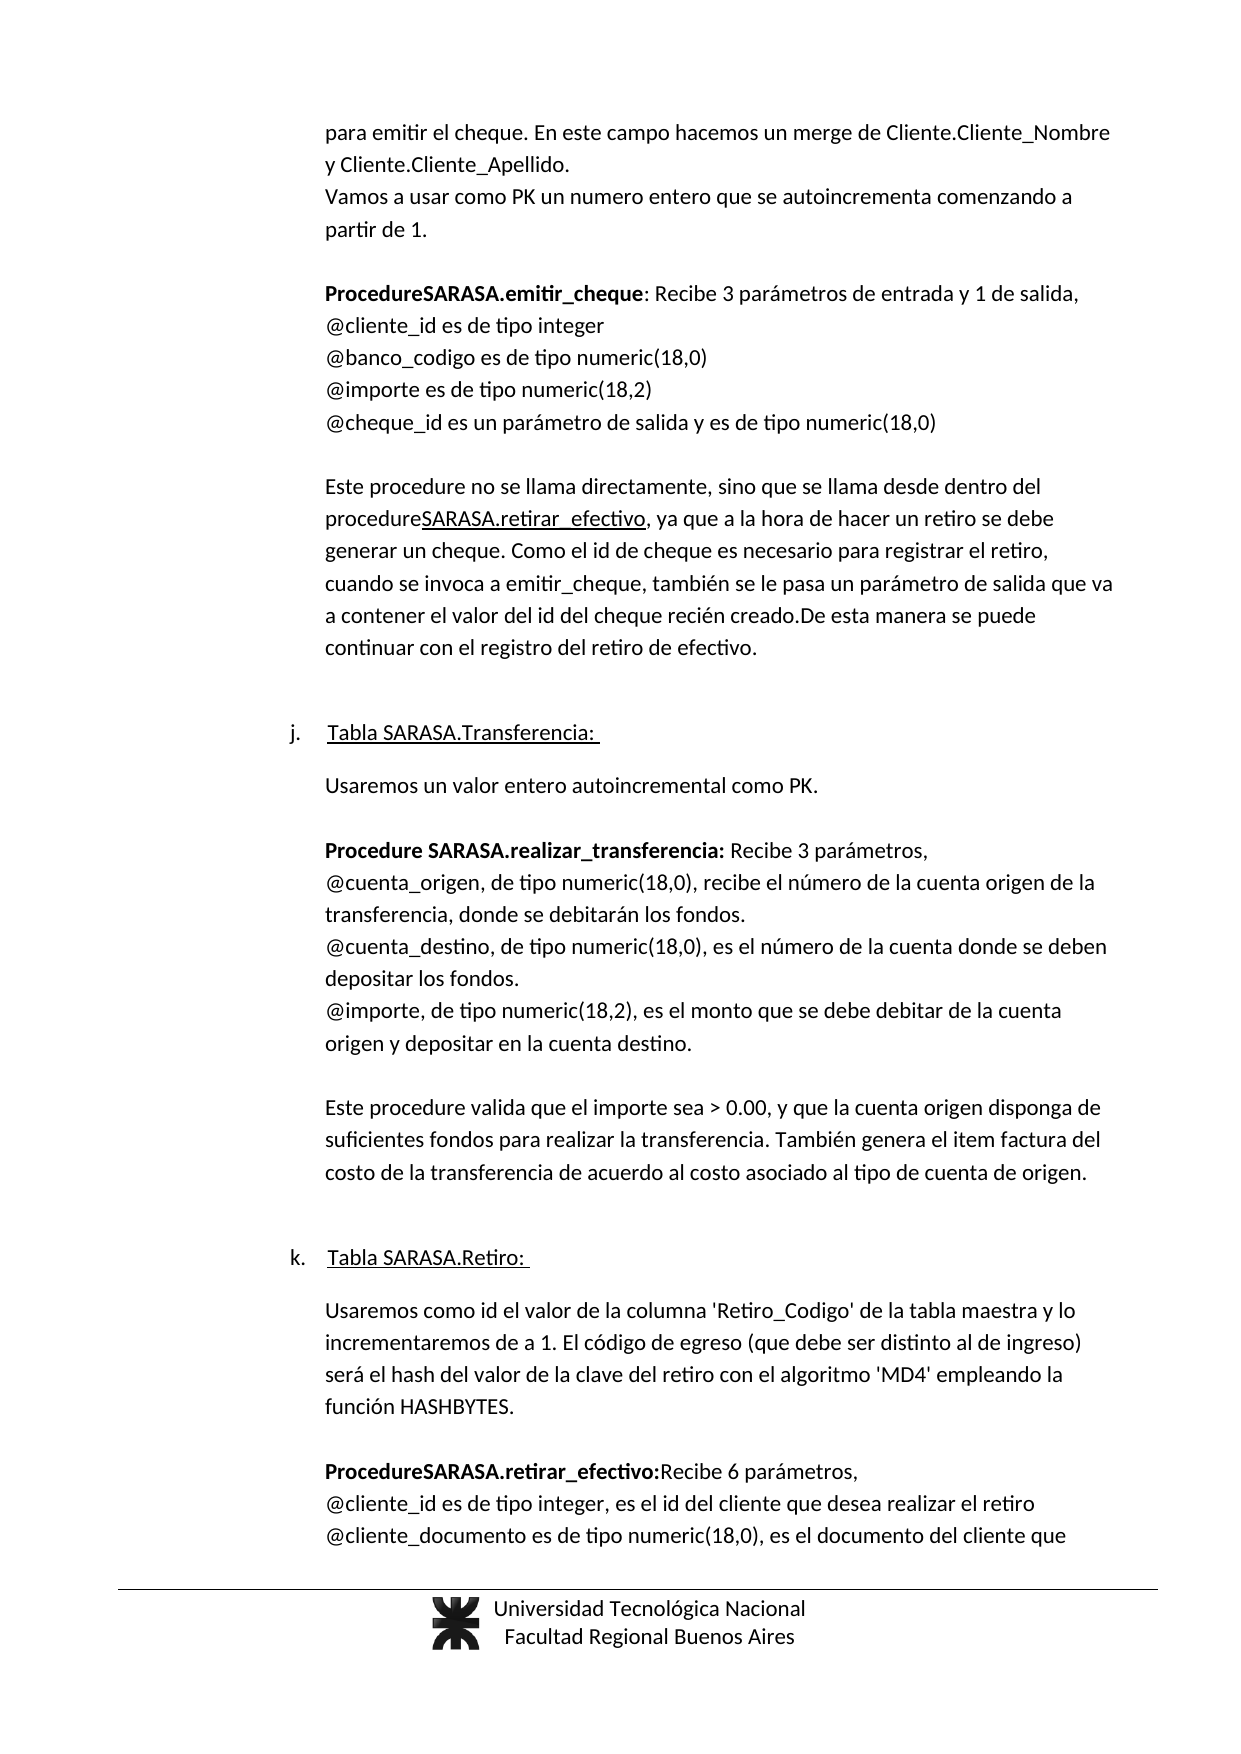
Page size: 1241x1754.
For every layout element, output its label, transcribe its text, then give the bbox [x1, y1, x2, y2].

list Tabla SARASA.Transferencia: [290, 718, 1122, 746]
list Tabla SARASA.Retiro: [290, 1243, 1122, 1271]
text Usaremos un valor entero autoincremental como PK. Procedure SARASA.realizar_transferencia: Recibe 3 parámetros, @cuenta_origen, de tipo numeric(18,0), recibe el número de la cuenta origen de la transferencia, donde se debitarán los fondos. @cuenta_destino, de tipo numeric(18,0), es el número de la cuenta donde se deben depositar los fondos. @importe, de tipo numeric(18,2), es el monto que se debe debitar de la cuenta origen y depositar en la cuenta destino. Este procedure valida que el importe sea > 0.00, y que la cuenta origen disponga de suficientes fondos para realizar la transferencia. También genera el item factura del costo de la transferencia de acuerdo al costo asociado al tipo de cuenta de origen. [325, 771, 1122, 1218]
picture [428, 1593, 484, 1654]
